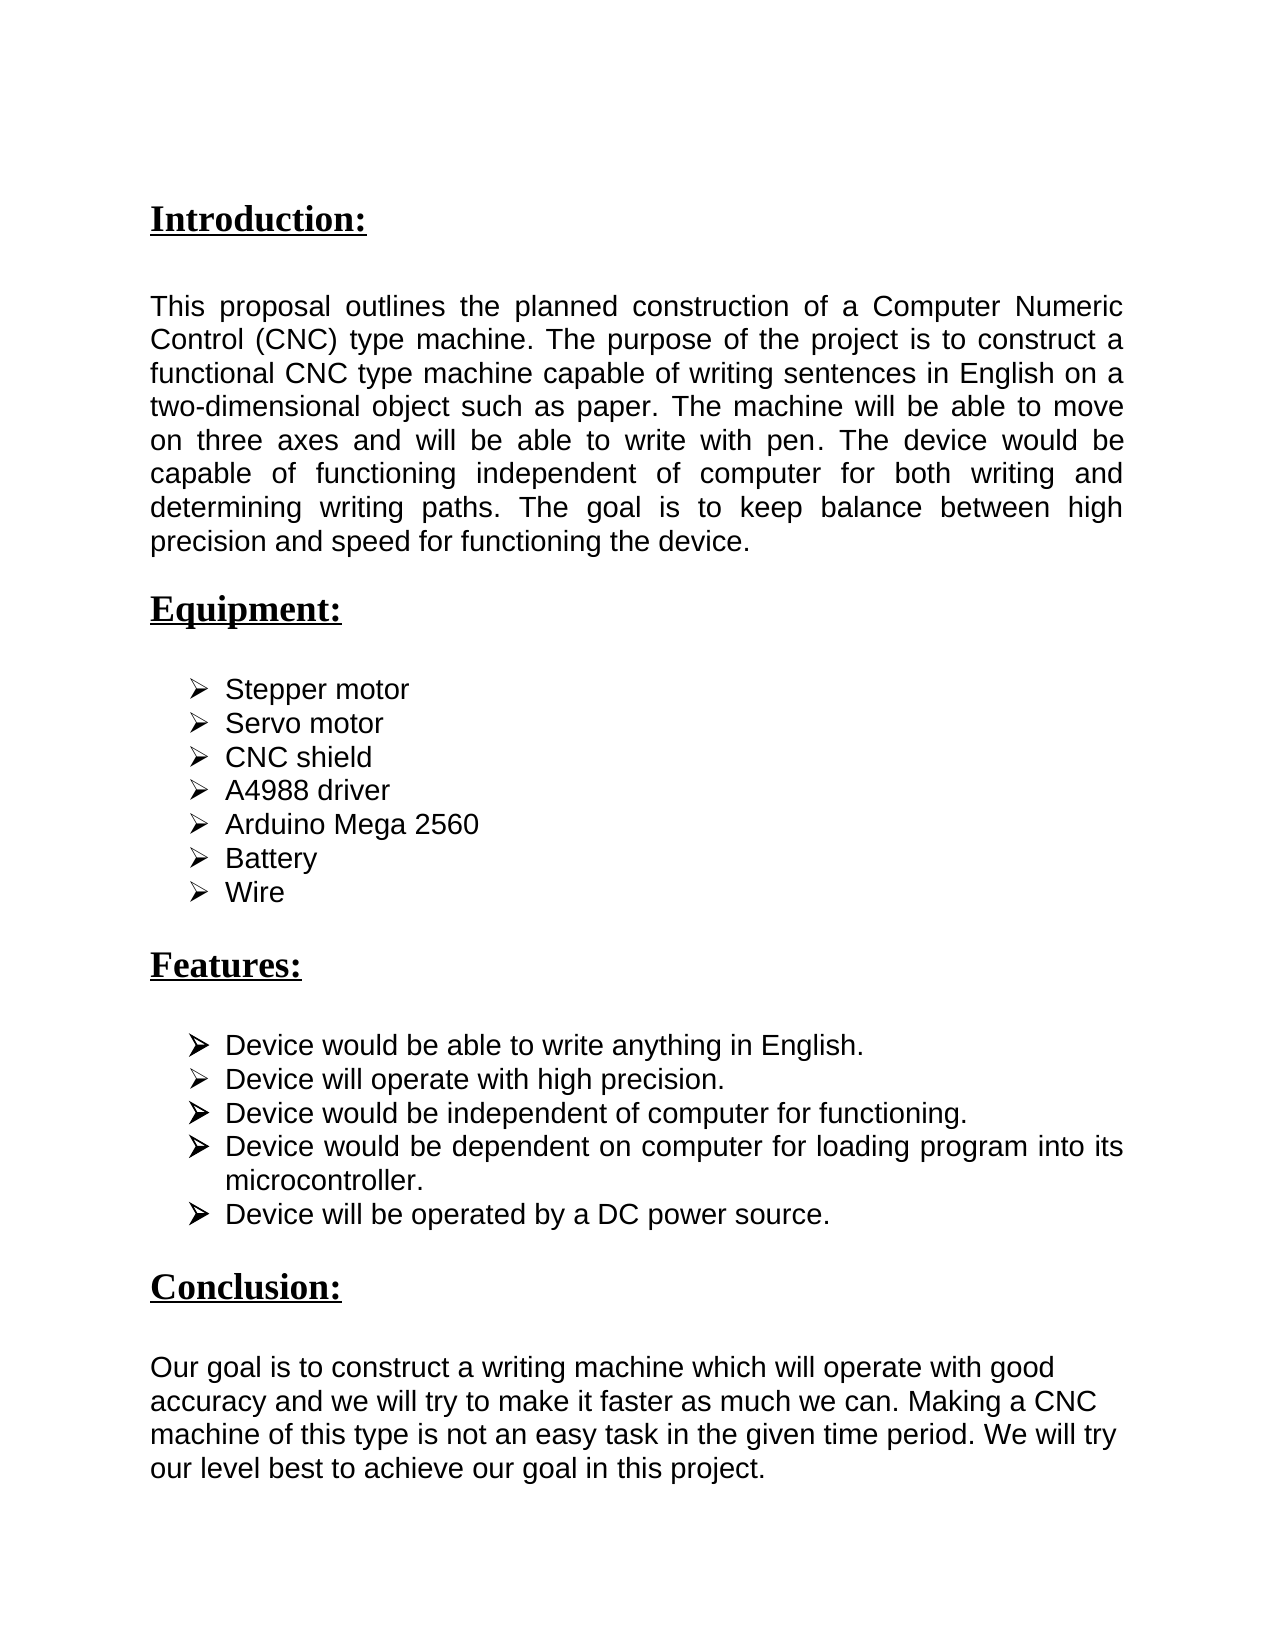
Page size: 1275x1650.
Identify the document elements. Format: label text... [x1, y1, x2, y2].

list Device will operate with high precision. [187, 1062, 1125, 1096]
list Arduino Mega 2560 [187, 807, 1125, 841]
list Stepper motor [187, 672, 1125, 706]
list Device will be operated by a DC power source. [187, 1197, 1125, 1231]
list Battery [187, 841, 1125, 875]
list Servo motor [187, 706, 1125, 740]
list Device would be independent of computer for functioning. [187, 1096, 1125, 1129]
text Conclusion: [150, 1264, 1125, 1307]
list CNC shield [187, 740, 1125, 773]
text Introduction: [150, 197, 1125, 240]
text Features: [150, 942, 1125, 985]
text Equipment: [150, 586, 1125, 629]
list Device would be dependent on computer for loading program into its microcontroller. [187, 1129, 1125, 1197]
list Wire [187, 875, 1125, 908]
text This proposal outlines the planned construction of a Computer Numeric Control (CNC) type machine. The purpose of the project is to construct a functional CNC type machine capable of writing sentences in English on a two-dimensional object such as paper. The machine will be able to move on three axes and will be able to write with pen. The device would be capable of functioning independent of computer for both writing and determining writing paths. The goal is to keep balance between high precision and speed for functioning the device. [150, 289, 1125, 557]
text Our goal is to construct a writing machine which will operate with good accuracy and we will try to make it faster as much we can. Making a CNC machine of this type is not an easy task in the given time period. We will try our level best to achieve our goal in this project. [150, 1350, 1125, 1484]
list A4988 driver [187, 773, 1125, 807]
list Device would be able to write anything in English. [187, 1028, 1125, 1062]
